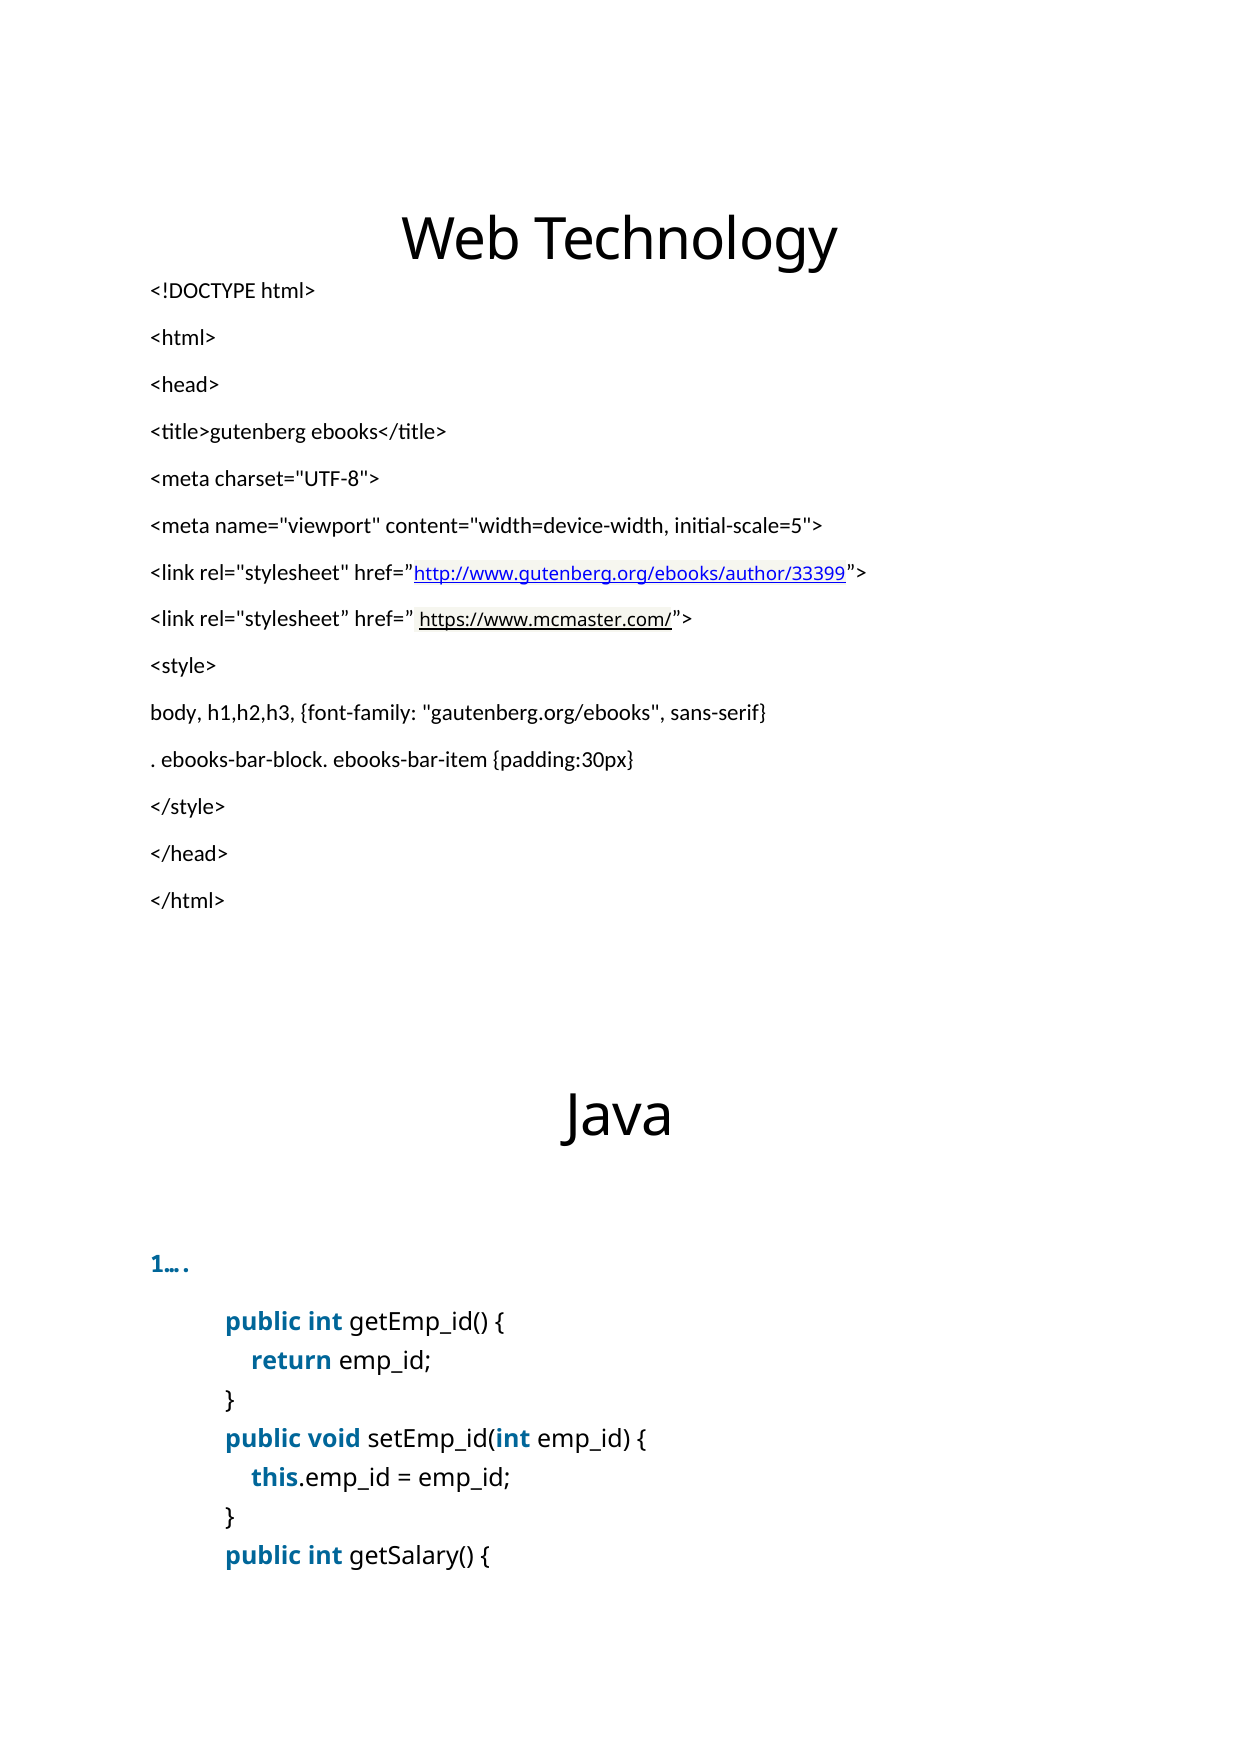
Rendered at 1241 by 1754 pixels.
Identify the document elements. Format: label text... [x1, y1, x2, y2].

title Java [150, 1073, 1090, 1153]
title Web Technology [150, 197, 1090, 276]
text <title>gutenberg ebooks</title> [150, 417, 1090, 445]
text <meta name="viewport" content="width=device-width, initial-scale=5"> [150, 511, 1090, 539]
text <style> [150, 651, 1090, 679]
text <head> [150, 370, 1090, 398]
text 1…. [150, 1246, 1090, 1279]
text } [225, 1376, 1090, 1416]
text return emp_id; [225, 1337, 1090, 1376]
text . ebooks-bar-block. ebooks-bar-item {padding:30px} [150, 745, 1090, 773]
text this.emp_id = emp_id; [225, 1454, 1090, 1494]
text <link rel="stylesheet” href=” https://www.mcmaster.com/”> [150, 604, 1090, 632]
text <meta charset="UTF-8"> [150, 464, 1090, 492]
text </html> [150, 886, 1090, 914]
text } [225, 1494, 1090, 1533]
text </head> [150, 839, 1090, 867]
text <!DOCTYPE html> [150, 276, 1090, 304]
text body, h1,h2,h3, {font-family: "gautenberg.org/ebooks", sans-serif} [150, 698, 1090, 726]
text public int getSalary() { [225, 1533, 1090, 1572]
text </style> [150, 792, 1090, 820]
text public void setEmp_id(int emp_id) { [225, 1416, 1090, 1454]
text public int getEmp_id() { [225, 1298, 1090, 1337]
text <link rel="stylesheet" href=”http://www.gutenberg.org/ebooks/author/33399”> [150, 558, 1090, 586]
text <html> [150, 323, 1090, 351]
